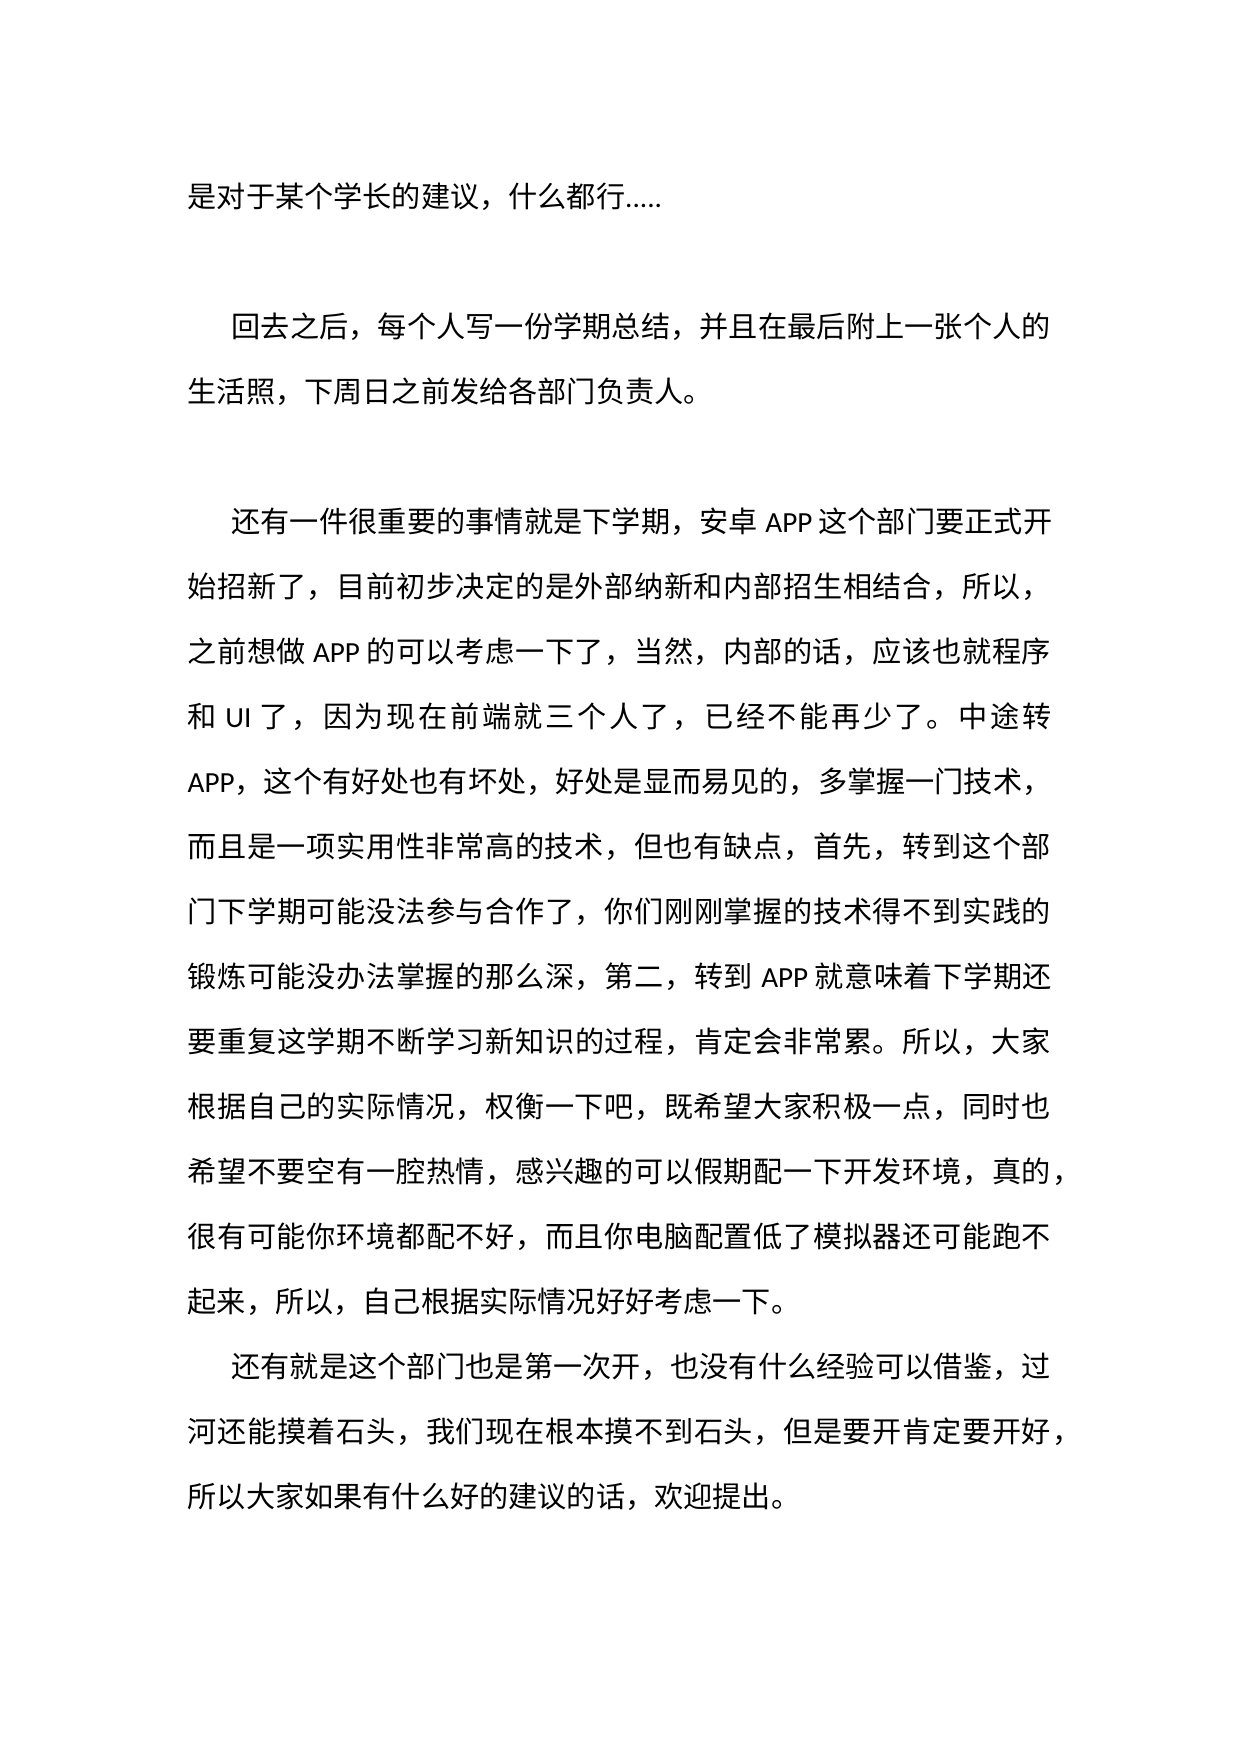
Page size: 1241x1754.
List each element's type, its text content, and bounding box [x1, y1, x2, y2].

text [187, 162, 1053, 227]
text 回去之后，每个人写一份学期总结，并且在最后附上一张个人的生活照，下周日之前发给各部门负责人。 [187, 292, 1053, 422]
text 还有就是这个部门也是第一次开，也没有什么经验可以借鉴，过河还能摸着石头，我们现在根本摸不到石头，但是要开肯定要开好，所以大家如果有什么好的建议的话，欢迎提出。 [187, 1332, 1053, 1527]
text 还有一件很重要的事情就是下学期，安卓APP这个部门要正式开始招新了，目前初步决定的是外部纳新和内部招生相结合，所以，之前想做APP的可以考虑一下了，当然，内部的话，应该也就程序和UI了，因为现在前端就三个人了，已经不能再少了。中途转APP，这个有好处也有坏处，好处是显而易见的，多掌握一门技术，而且是一项实用性非常高的技术，但也有缺点，首先，转到这个部门下学期可能没法参与合作了，你们刚刚掌握的技术得不到实践的锻炼可能没办法掌握的那么深，第二，转到APP就意味着下学期还要重复这学期不断学习新知识的过程，肯定会非常累。所以，大家根据自己的实际情况，权衡一下吧，既希望大家积极一点，同时也希望不要空有一腔热情，感兴趣的可以假期配一下开发环境，真的，很有可能你环境都配不好，而且你电脑配置低了模拟器还可能跑不起来，所以，自己根据实际情况好好考虑一下。 [187, 487, 1053, 1332]
